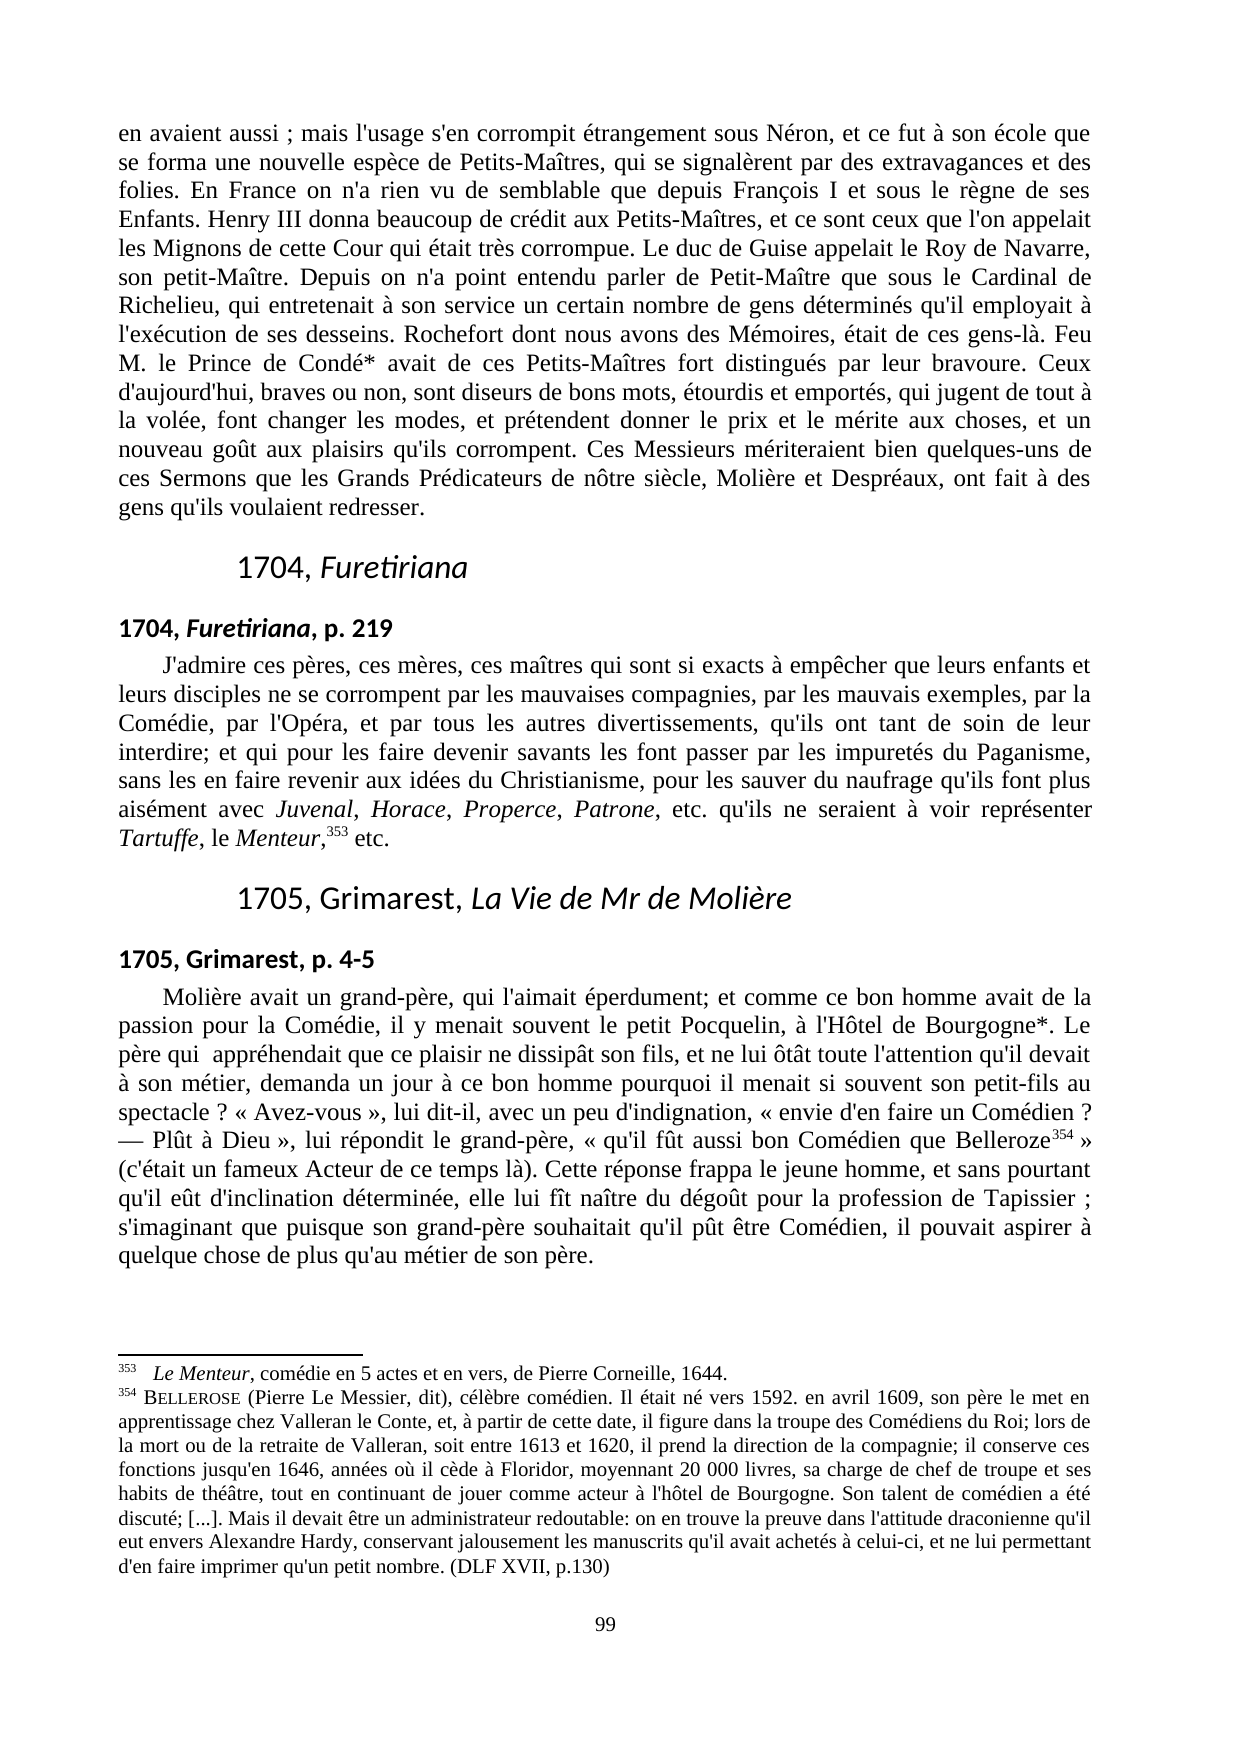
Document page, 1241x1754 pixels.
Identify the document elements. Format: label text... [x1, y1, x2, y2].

text Molière avait un grand-père, qui l'aimait éperdument; et comme ce bon homme avait de la passion pour la Comédie, il y menait souvent le petit Pocquelin, à l'Hôtel de Bourgogne*. Le père qui appréhendait que ce plaisir ne dissipât son fils, et ne lui ôtât toute l'attention qu'il devait à son métier, demanda un jour à ce bon homme pourquoi il menait si souvent son petit-fils au spectacle ? « Avez-vous », lui dit-il, avec un peu d'indignation, « envie d'en faire un Comédien ? ― Plût à Dieu », lui répondit le grand-père, « qu'il fût aussi bon Comédien que Belleroze » (c'était un fameux Acteur de ce temps là). Cette réponse frappa le jeune homme, et sans pourtant qu'il eût d'inclination déterminée, elle lui fît naître du dégoût pour la profession de Tapissier ; s'imaginant que puisque son grand-père souhaitait qu'il pût être Comédien, il pouvait aspirer à quelque chose de plus qu'au métier de son père. [118, 982, 1092, 1269]
subtitle 1704, Furetiriana, p. 219 [118, 611, 1092, 644]
subtitle 1704, Furetiriana [236, 546, 1092, 586]
subtitle 1705, Grimarest, La Vie de Mr de Molière [236, 877, 1092, 918]
subtitle 1705, Grimarest, p. 4-5 [118, 943, 1092, 976]
text J'admire ces pères, ces mères, ces maîtres qui sont si exacts à empêcher que leurs enfants et leurs disciples ne se corrompent par les mauvaises compagnies, par les mauvais exemples, par la Comédie, par l'Opéra, et par tous les autres divertissements, qu'ils ont tant de soin de leur interdire; et qui pour les faire devenir savants les font passer par les impuretés du Paganisme, sans les en faire revenir aux idées du Christianisme, pour les sauver du naufrage qu'ils font plus aisément avec Juvenal, Horace, Properce, Patrone, etc. qu'ils ne seraient à voir représenter Tartuffe, le Menteur, etc. [118, 651, 1092, 852]
